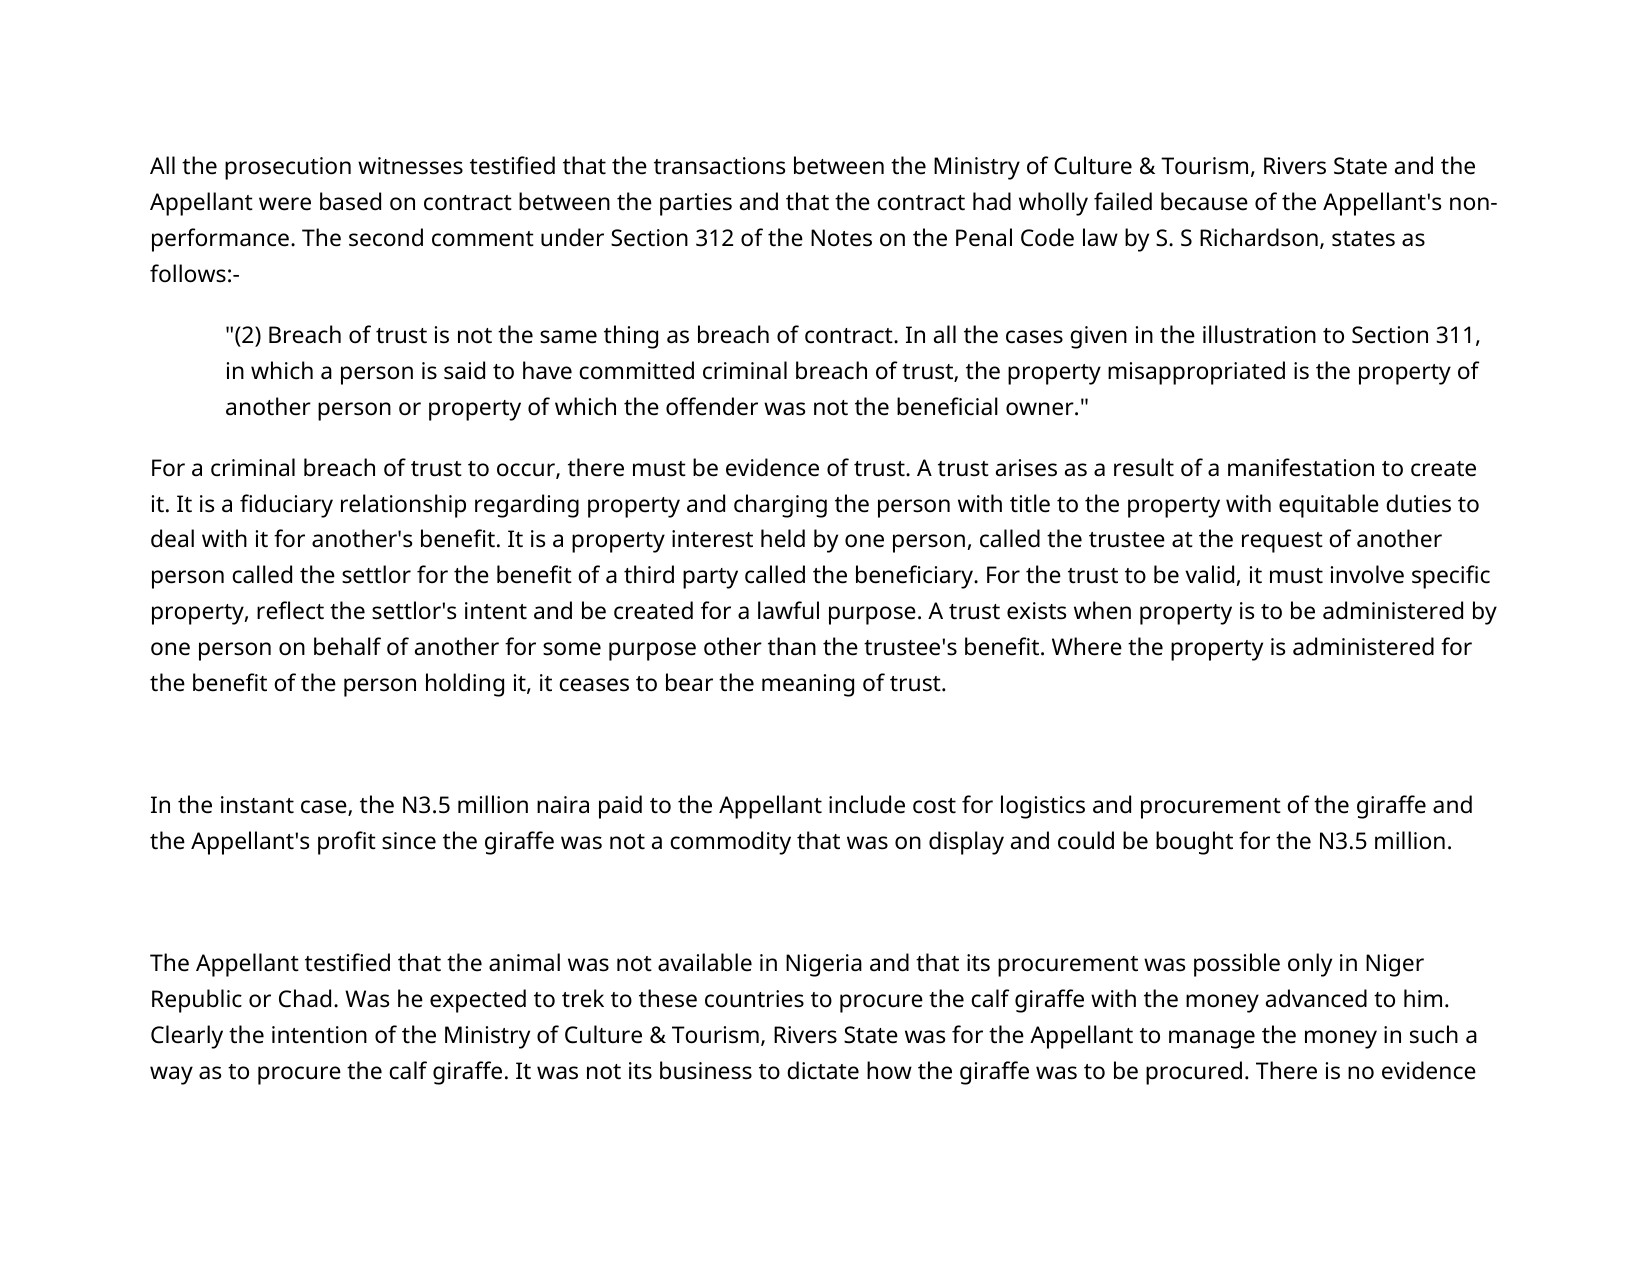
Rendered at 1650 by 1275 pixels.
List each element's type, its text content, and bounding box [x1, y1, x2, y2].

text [150, 947, 1500, 1086]
text "(2) Breach of trust is not the same thing as breach of contract. In all the cases given in the illustration to Section 311, in which a person is said to have committed criminal breach of trust, the property misappropriated is the property of another person or property of which the offender was not the beneficial owner." [225, 319, 1500, 422]
text In the instant case, the N3.5 million naira paid to the Appellant include cost for logistics and procurement of the giraffe and the Appellant's profit since the giraffe was not a commodity that was on display and could be bought for the N3.5 million. [150, 789, 1500, 856]
text All the prosecution witnesses testified that the transactions between the Ministry of Culture & Tourism, Rivers State and the Appellant were based on contract between the parties and that the contract had wholly failed because of the Appellant's non-performance. The second comment under Section 312 of the Notes on the Penal Code law by S. S Richardson, states as follows:- [150, 150, 1500, 289]
text For a criminal breach of trust to occur, there must be evidence of trust. A trust arises as a result of a manifestation to create it. It is a fiduciary relationship regarding property and charging the person with title to the property with equitable duties to deal with it for another's benefit. It is a property interest held by one person, called the trustee at the request of another person called the settlor for the benefit of a third party called the beneficiary. For the trust to be valid, it must involve specific property, reflect the settlor's intent and be created for a lawful purpose. A trust exists when property is to be administered by one person on behalf of another for some purpose other than the trustee's benefit. Where the property is administered for the benefit of the person holding it, it ceases to bear the meaning of trust. [150, 452, 1500, 698]
